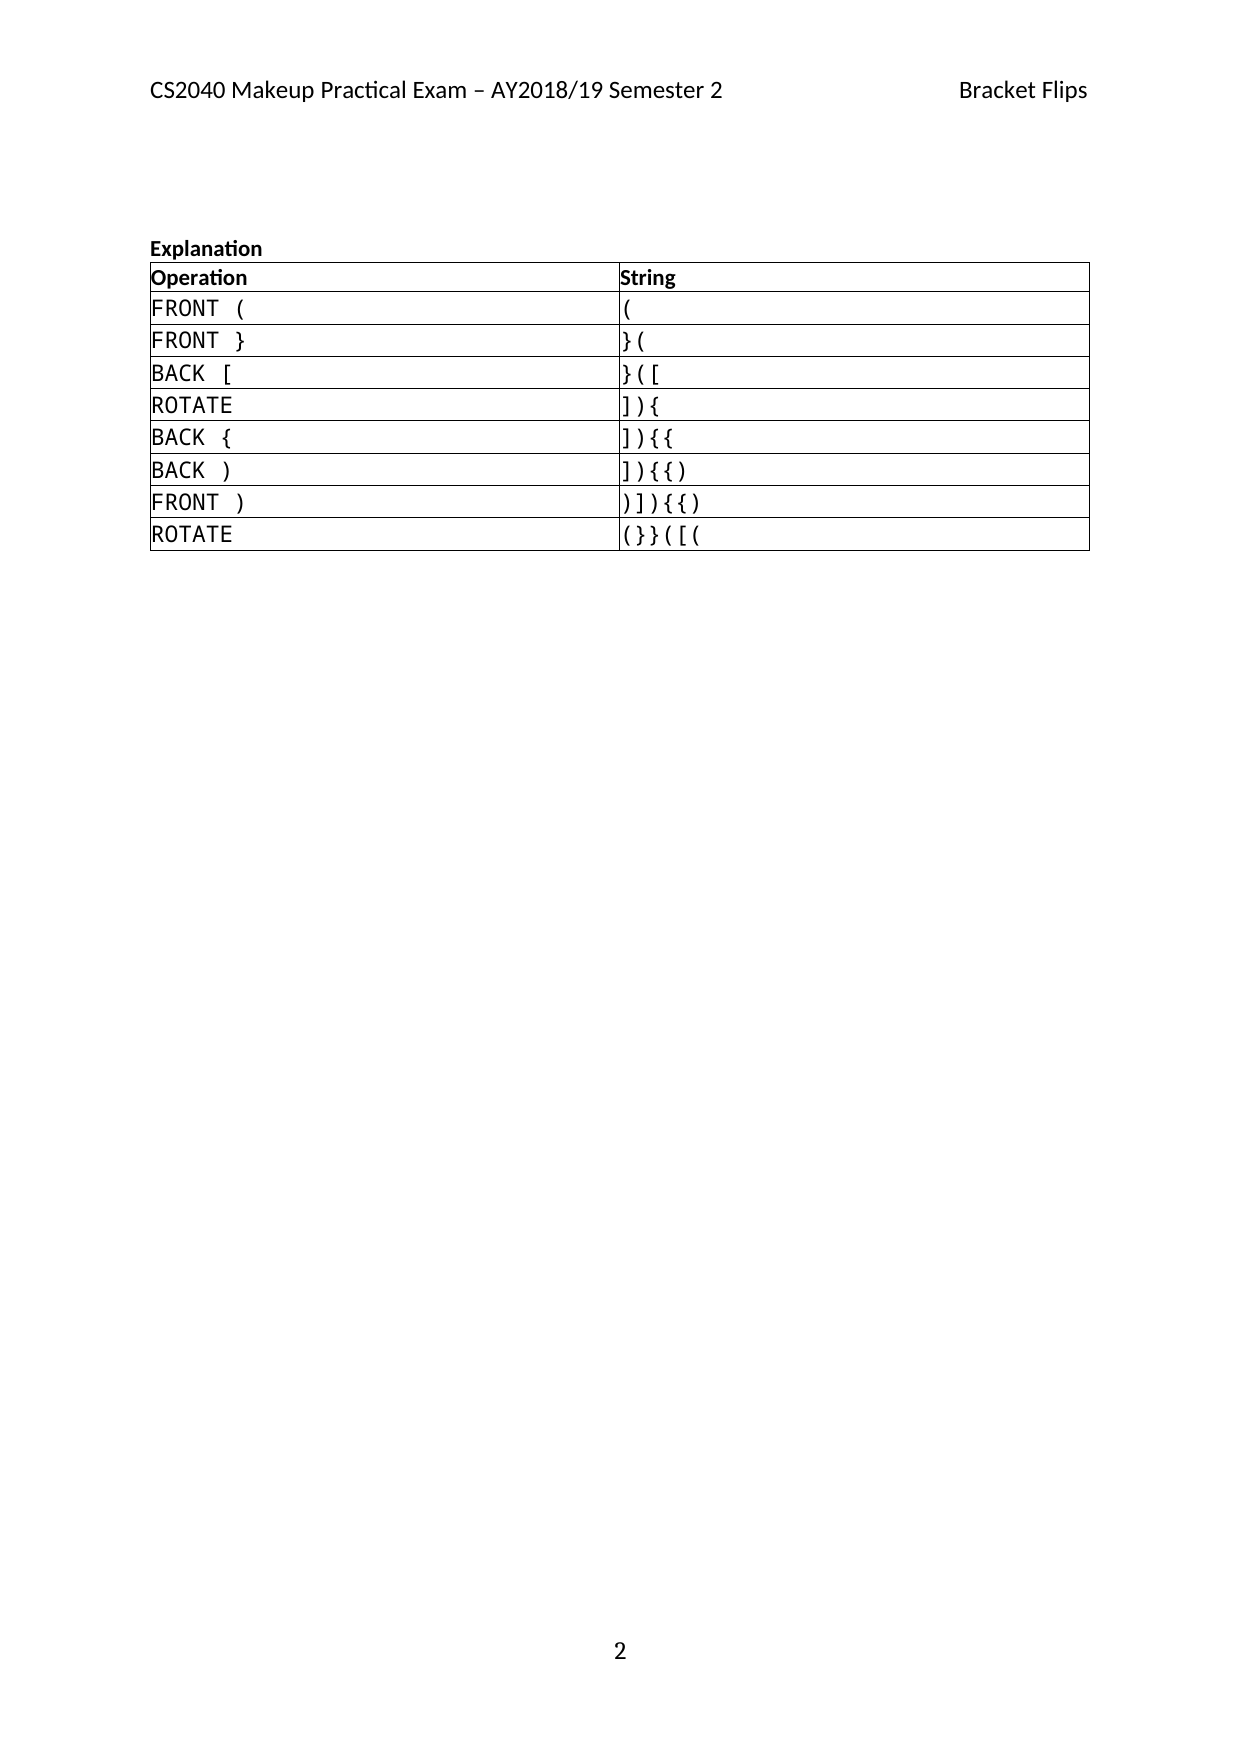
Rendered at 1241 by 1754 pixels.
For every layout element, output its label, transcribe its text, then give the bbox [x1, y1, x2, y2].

table_cell BACK [ [151, 357, 619, 388]
table_cell ROTATE [151, 518, 619, 549]
table_header String [620, 263, 1089, 291]
table_cell ROTATE [151, 389, 619, 420]
table_cell BACK ) [151, 454, 619, 485]
table_header Operation [151, 263, 619, 291]
table_cell (}}([( [620, 518, 1089, 549]
table_cell FRONT ) [151, 486, 619, 517]
table_cell }( [620, 325, 1089, 356]
table_cell ]){ [620, 389, 1089, 420]
table_cell BACK { [151, 421, 619, 453]
table_cell ]){{ [620, 421, 1089, 453]
table_cell ]){{) [620, 454, 1089, 485]
table_cell }([ [620, 357, 1089, 388]
table_cell ( [620, 292, 1089, 323]
table_cell FRONT } [151, 325, 619, 356]
table_cell )]){{) [620, 486, 1089, 517]
text Explanation [150, 234, 1090, 262]
table_cell FRONT ( [151, 292, 619, 323]
